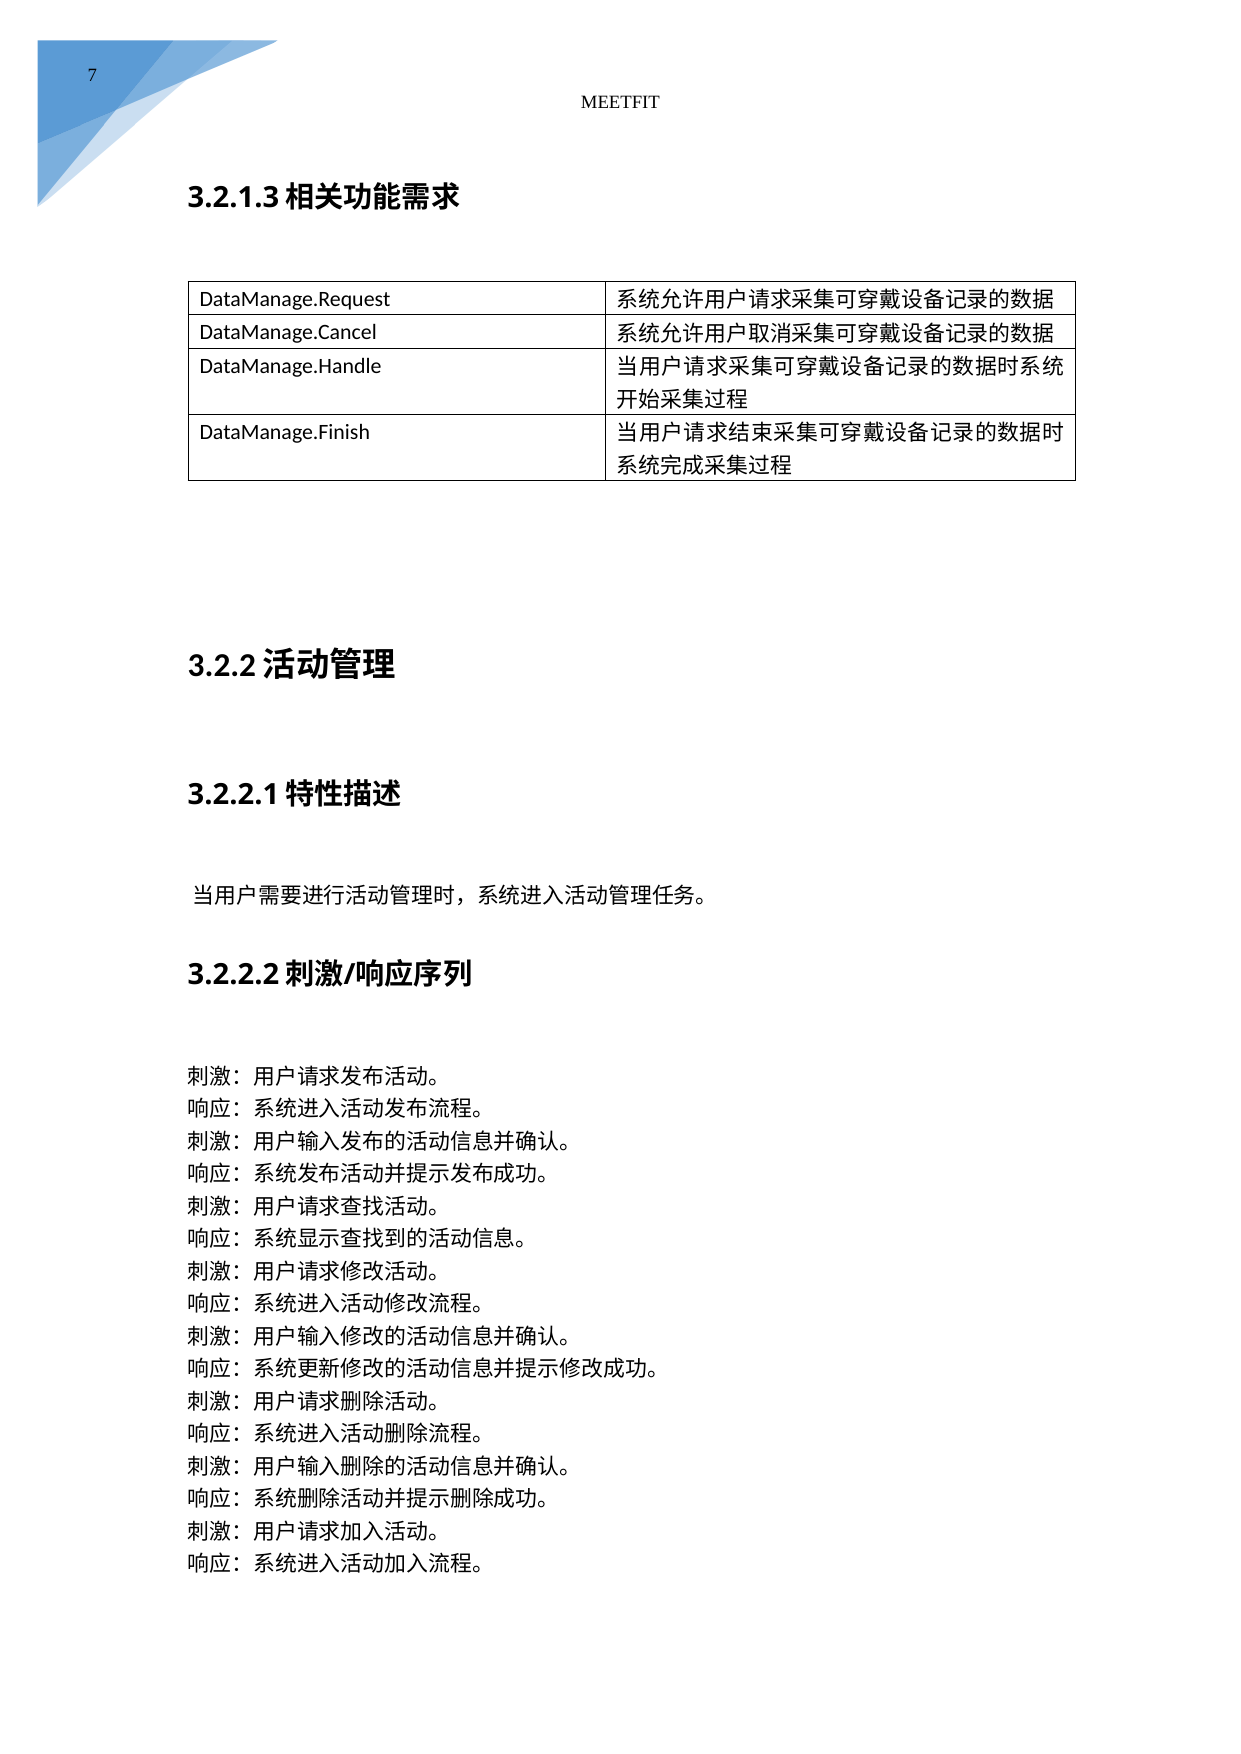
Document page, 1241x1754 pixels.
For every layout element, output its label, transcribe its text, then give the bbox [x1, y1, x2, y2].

text 刺激：用户请求发布活动。 [187, 1058, 1053, 1091]
table_cell 当用户请求采集可穿戴设备记录的数据时系统开始采集过程 [606, 349, 1075, 414]
text 响应：系统进入活动发布流程。 [187, 1091, 1053, 1123]
table_cell DataManage.Cancel [189, 315, 605, 348]
picture [37, 40, 279, 209]
text 刺激：用户请求修改活动。 [187, 1253, 1053, 1286]
subtitle 3.2.2.1特性描述 [187, 759, 1053, 824]
table_header 系统允许用户请求采集可穿戴设备记录的数据 [606, 282, 1075, 314]
text 响应：系统更新修改的活动信息并提示修改成功。 [187, 1351, 1053, 1383]
text 刺激：用户输入删除的活动信息并确认。 [187, 1448, 1053, 1481]
text 刺激：用户请求加入活动。 [187, 1513, 1053, 1546]
table_cell 当用户请求结束采集可穿戴设备记录的数据时系统完成采集过程 [606, 415, 1075, 480]
table_cell 系统允许用户取消采集可穿戴设备记录的数据 [606, 315, 1075, 348]
text 响应：系统删除活动并提示删除成功。 [187, 1481, 1053, 1513]
text 刺激：用户输入修改的活动信息并确认。 [187, 1318, 1053, 1351]
text 响应：系统进入活动加入流程。 [187, 1546, 1053, 1578]
text 响应：系统发布活动并提示发布成功。 [187, 1156, 1053, 1188]
subtitle 3.2.1.3相关功能需求 [187, 162, 1053, 227]
table_cell DataManage.Finish [189, 415, 605, 480]
text 响应：系统显示查找到的活动信息。 [187, 1221, 1053, 1253]
text 当用户需要进行活动管理时，系统进入活动管理任务。 [187, 878, 1053, 911]
text 刺激：用户输入发布的活动信息并确认。 [187, 1123, 1053, 1156]
subtitle 3.2.2活动管理 [187, 630, 1053, 695]
text 响应：系统进入活动删除流程。 [187, 1416, 1053, 1448]
table_header DataManage.Request [189, 282, 605, 314]
text 刺激：用户请求删除活动。 [187, 1383, 1053, 1416]
text 刺激：用户请求查找活动。 [187, 1188, 1053, 1221]
text 响应：系统进入活动修改流程。 [187, 1286, 1053, 1318]
table_cell DataManage.Handle [189, 349, 605, 414]
subtitle 3.2.2.2刺激/响应序列 [187, 940, 1053, 1005]
